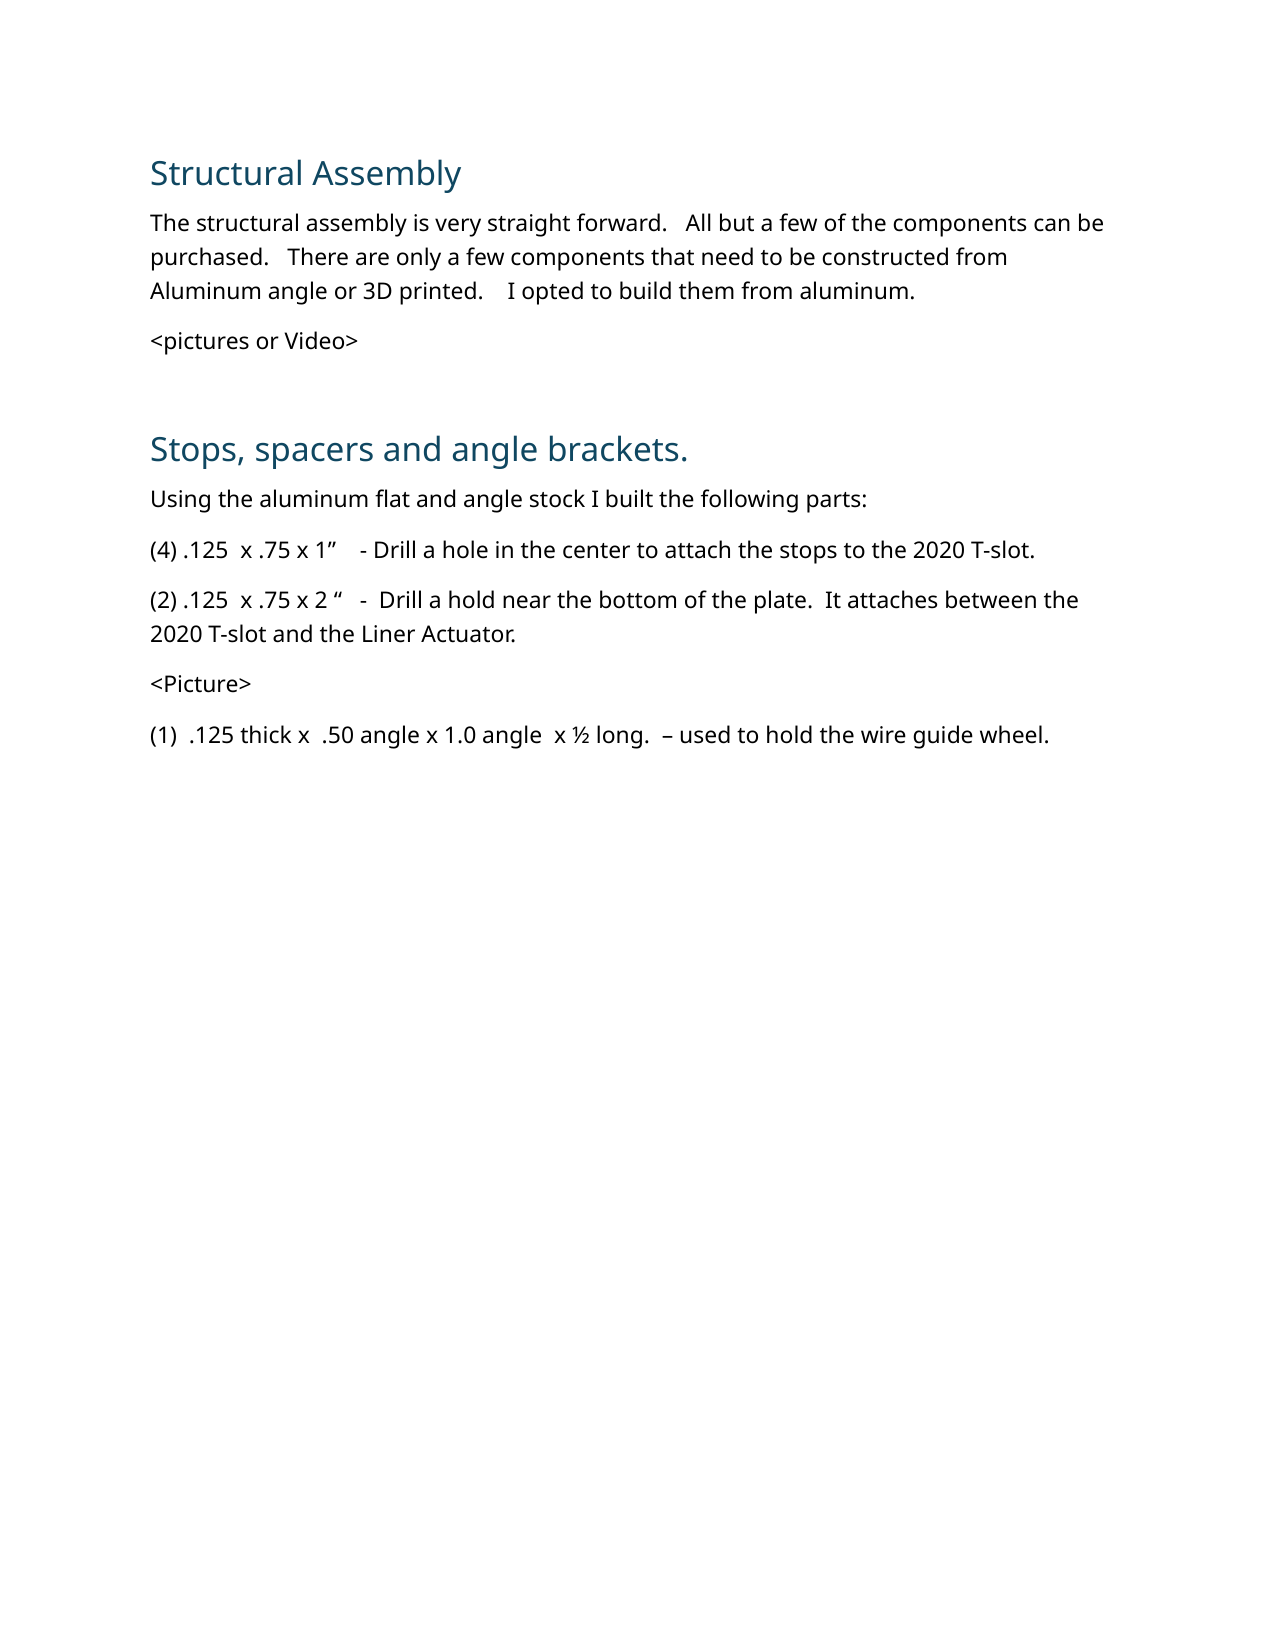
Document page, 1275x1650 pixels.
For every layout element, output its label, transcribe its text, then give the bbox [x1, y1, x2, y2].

text <Picture> [150, 668, 1125, 699]
subtitle Stops, spacers and angle brackets. [150, 426, 1125, 471]
text (4) .125 x .75 x 1” - Drill a hole in the center to attach the stops to the 2020 T-slot. [150, 534, 1125, 565]
text Using the aluminum flat and angle stock I built the following parts: [150, 483, 1125, 514]
subtitle Structural Assembly [150, 150, 1125, 195]
text (1) .125 thick x .50 angle x 1.0 angle x ½ long. – used to hold the wire guide wheel. [150, 719, 1125, 750]
text The structural assembly is very straight forward. All but a few of the components can be purchased. There are only a few components that need to be constructed from Aluminum angle or 3D printed. I opted to build them from aluminum. [150, 207, 1125, 306]
text (2) .125 x .75 x 2 “ - Drill a hold near the bottom of the plate. It attaches between the 2020 T-slot and the Liner Actuator. [150, 584, 1125, 649]
text <pictures or Video> [150, 325, 1125, 356]
